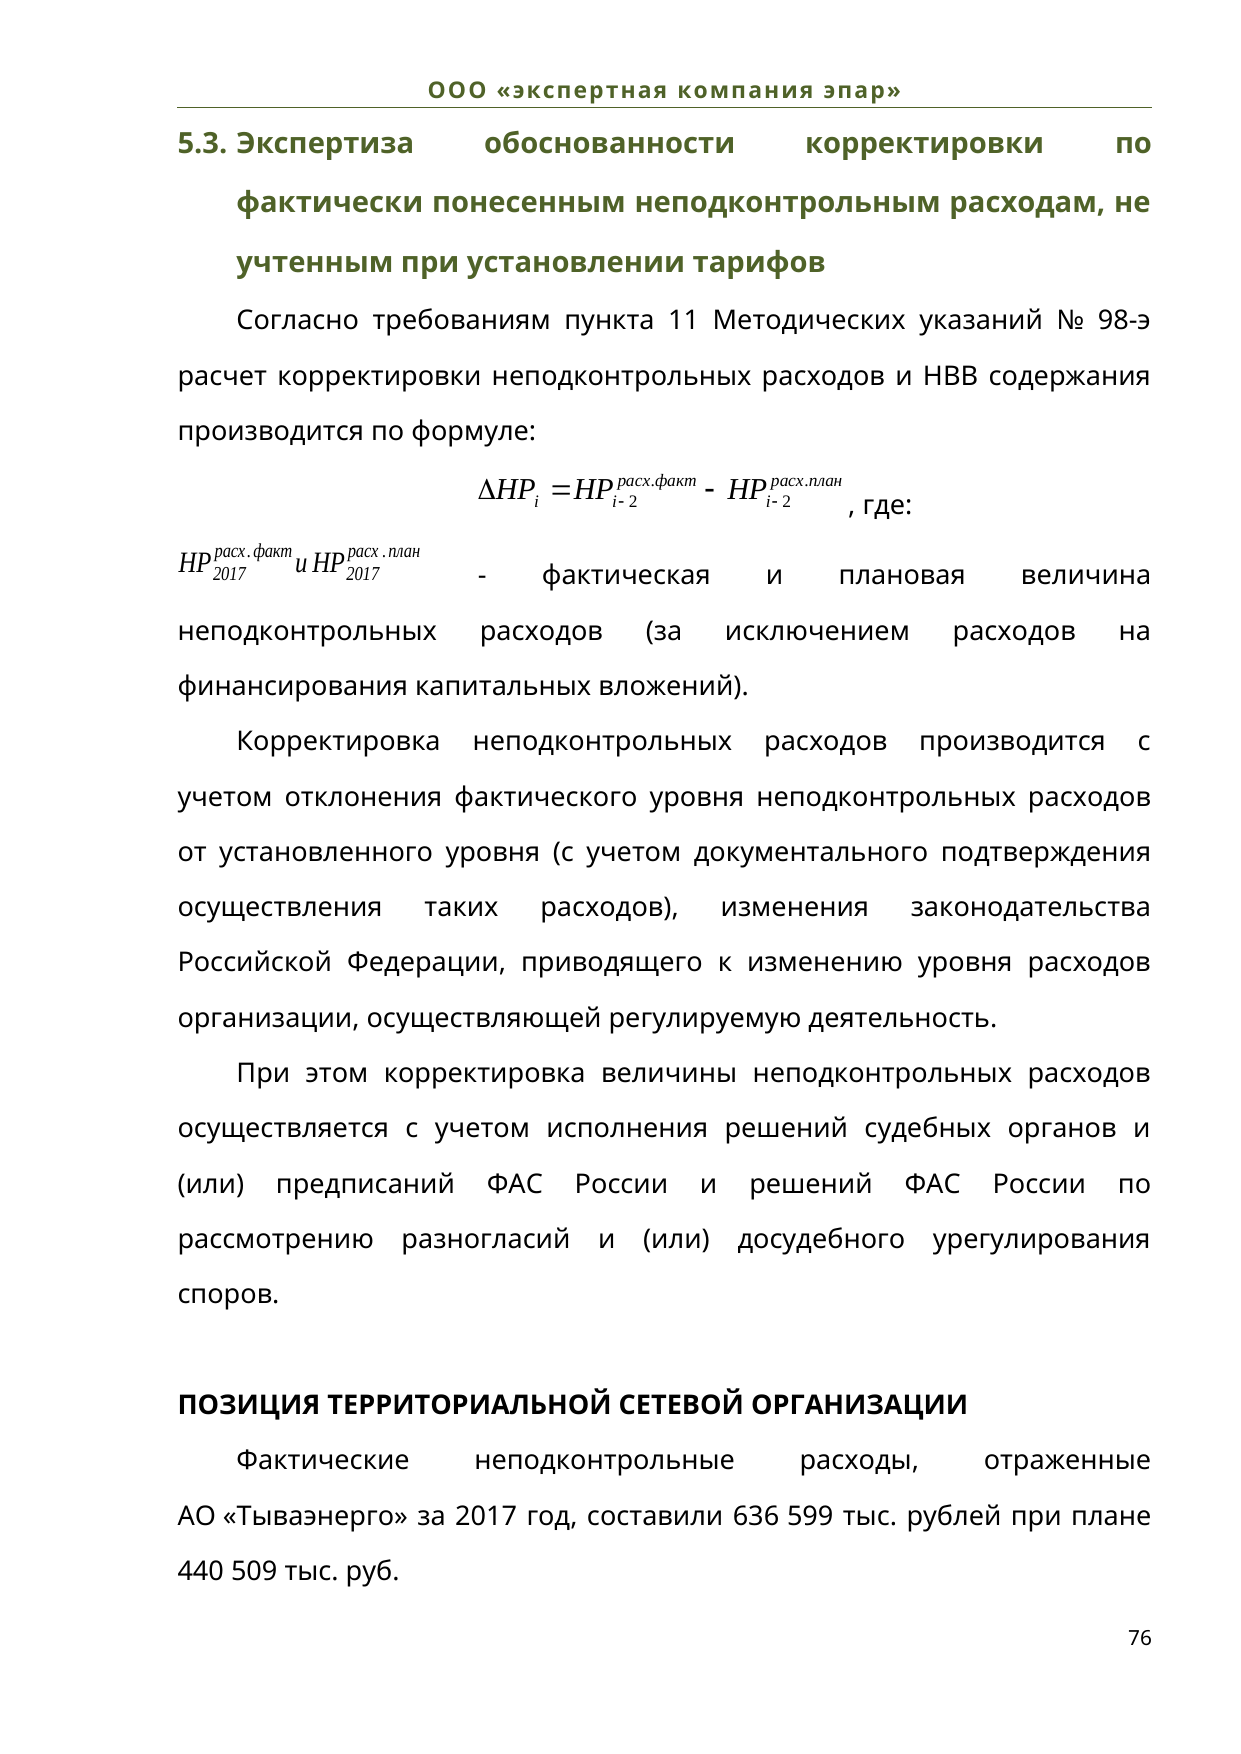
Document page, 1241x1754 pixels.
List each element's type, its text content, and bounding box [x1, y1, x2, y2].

text При этом корректировка величины неподконтрольных расходов осуществляется с учетом исполнения решений судебных органов и (или) предписаний ФАС России и решений ФАС России по рассмотрению разногласий и (или) досудебного урегулирования споров. [177, 1053, 1152, 1312]
text Согласно требованиям пункта 11 Методических указаний № 98-э расчет корректировки неподконтрольных расходов и НВВ содержания производится по формуле: [177, 301, 1152, 448]
subtitle Экспертиза обоснованности корректировки по фактически понесенным неподконтрольным расходам, не учтенным при установлении тарифов [177, 122, 1152, 281]
text ПОЗИЦИЯ ТЕРРИТОРИАЛЬНОЙ СЕТЕВОЙ ОРГАНИЗАЦИИ [177, 1385, 1152, 1422]
text Фактические неподконтрольные расходы, отраженные АО «Тываэнерго» за 2017 год, составили 636 599 тыс. рублей при плане 440 509 тыс. руб. [177, 1441, 1152, 1588]
text Корректировка неподконтрольных расходов производится с учетом отклонения фактического уровня неподконтрольных расходов от установленного уровня (с учетом документального подтверждения осуществления таких расходов), изменения законодательства Российской Федерации, приводящего к изменению уровня расходов организации, осуществляющей регулируемую деятельность. [177, 722, 1152, 1035]
text - фактическая и плановая величина неподконтрольных расходов (за исключением расходов на финансирования капитальных вложений). [177, 541, 1152, 703]
text , где: [177, 467, 1152, 522]
